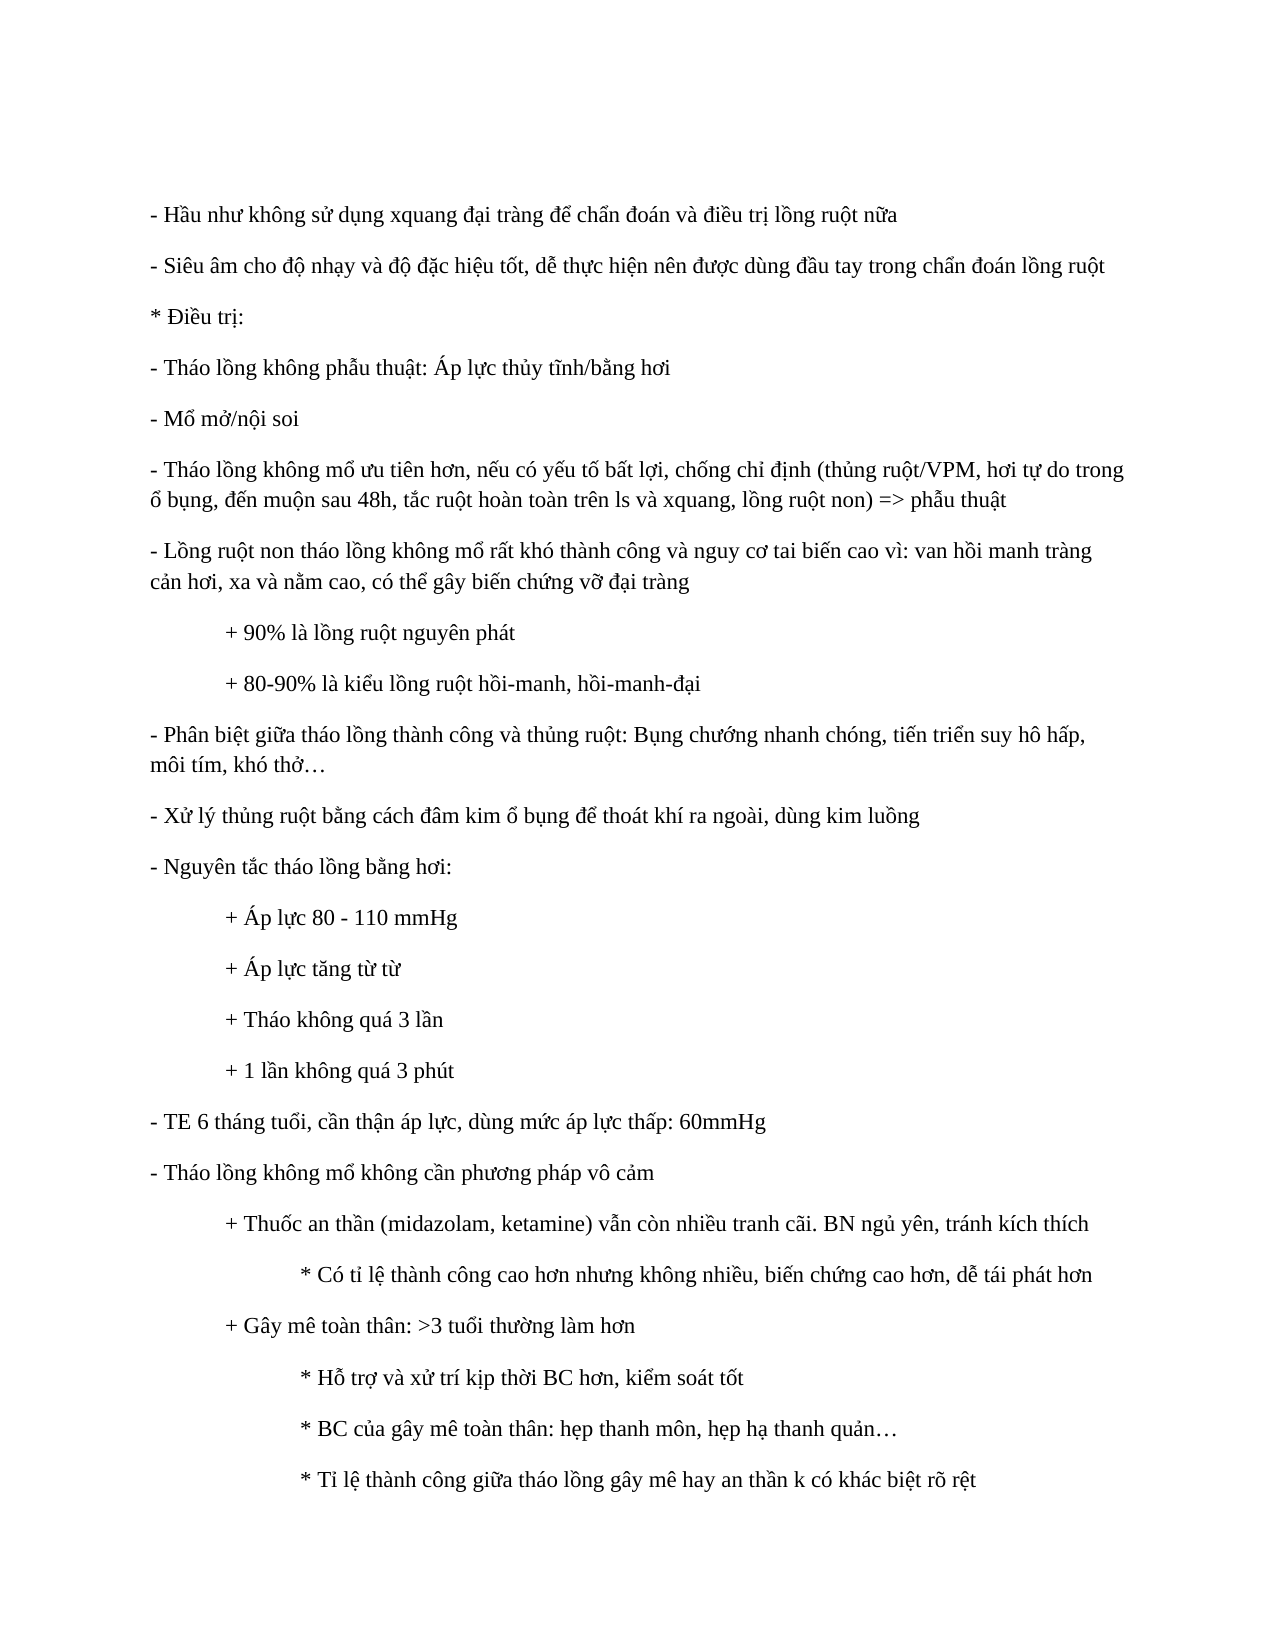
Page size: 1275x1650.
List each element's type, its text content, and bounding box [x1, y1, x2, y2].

text * Tỉ lệ thành công giữa tháo lồng gây mê hay an thần k có khác biệt rõ rệt [150, 1466, 1125, 1492]
text + Thuốc an thần (midazolam, ketamine) vẫn còn nhiều tranh cãi. BN ngủ yên, tránh kích thích [150, 1210, 1125, 1237]
text * Hỗ trợ và xử trí kịp thời BC hơn, kiểm soát tốt [150, 1363, 1125, 1390]
text + Áp lực 80 - 110 mmHg [150, 904, 1125, 931]
text + 90% là lồng ruột nguyên phát [150, 619, 1125, 645]
text - Siêu âm cho độ nhạy và độ đặc hiệu tốt, dễ thực hiện nên được dùng đầu tay trong chẩn đoán lồng ruột [150, 252, 1125, 278]
text - Tháo lồng không phẫu thuật: Áp lực thủy tĩnh/bằng hơi [150, 354, 1125, 381]
text - Tháo lồng không mổ không cần phương pháp vô cảm [150, 1159, 1125, 1186]
text + Áp lực tăng từ từ [150, 955, 1125, 982]
text * Điều trị: [150, 303, 1125, 329]
text - Lồng ruột non tháo lồng không mổ rất khó thành công và nguy cơ tai biến cao vì: van hồi manh tràng cản hơi, xa và nằm cao, có thể gây biến chứng vỡ đại tràng [150, 537, 1125, 594]
text + 80-90% là kiểu lồng ruột hồi-manh, hồi-manh-đại [150, 670, 1125, 696]
text - TE 6 tháng tuổi, cần thận áp lực, dùng mức áp lực thấp: 60mmHg [150, 1108, 1125, 1135]
text + Gây mê toàn thân: >3 tuổi thường làm hơn [150, 1312, 1125, 1339]
text - Nguyên tắc tháo lồng bằng hơi: [150, 853, 1125, 879]
text - Xử lý thủng ruột bằng cách đâm kim ổ bụng để thoát khí ra ngoài, dùng kim luồng [150, 802, 1125, 828]
text - Mổ mở/nội soi [150, 405, 1125, 432]
text + 1 lần không quá 3 phút [150, 1057, 1125, 1084]
text * Có tỉ lệ thành công cao hơn nhưng không nhiều, biến chứng cao hơn, dễ tái phát hơn [150, 1261, 1125, 1288]
text * BC của gây mê toàn thân: hẹp thanh môn, hẹp hạ thanh quản… [150, 1414, 1125, 1441]
text - Phân biệt giữa tháo lồng thành công và thủng ruột: Bụng chướng nhanh chóng, tiến triển suy hô hấp, môi tím, khó thở… [150, 721, 1125, 777]
text + Tháo không quá 3 lần [150, 1006, 1125, 1033]
text - Hầu như không sử dụng xquang đại tràng để chẩn đoán và điều trị lồng ruột nữa [150, 201, 1125, 227]
text - Tháo lồng không mổ ưu tiên hơn, nếu có yếu tố bất lợi, chống chỉ định (thủng ruột/VPM, hơi tự do trong ổ bụng, đến muộn sau 48h, tắc ruột hoàn toàn trên ls và xquang, lồng ruột non) => phẫu thuật [150, 456, 1125, 513]
